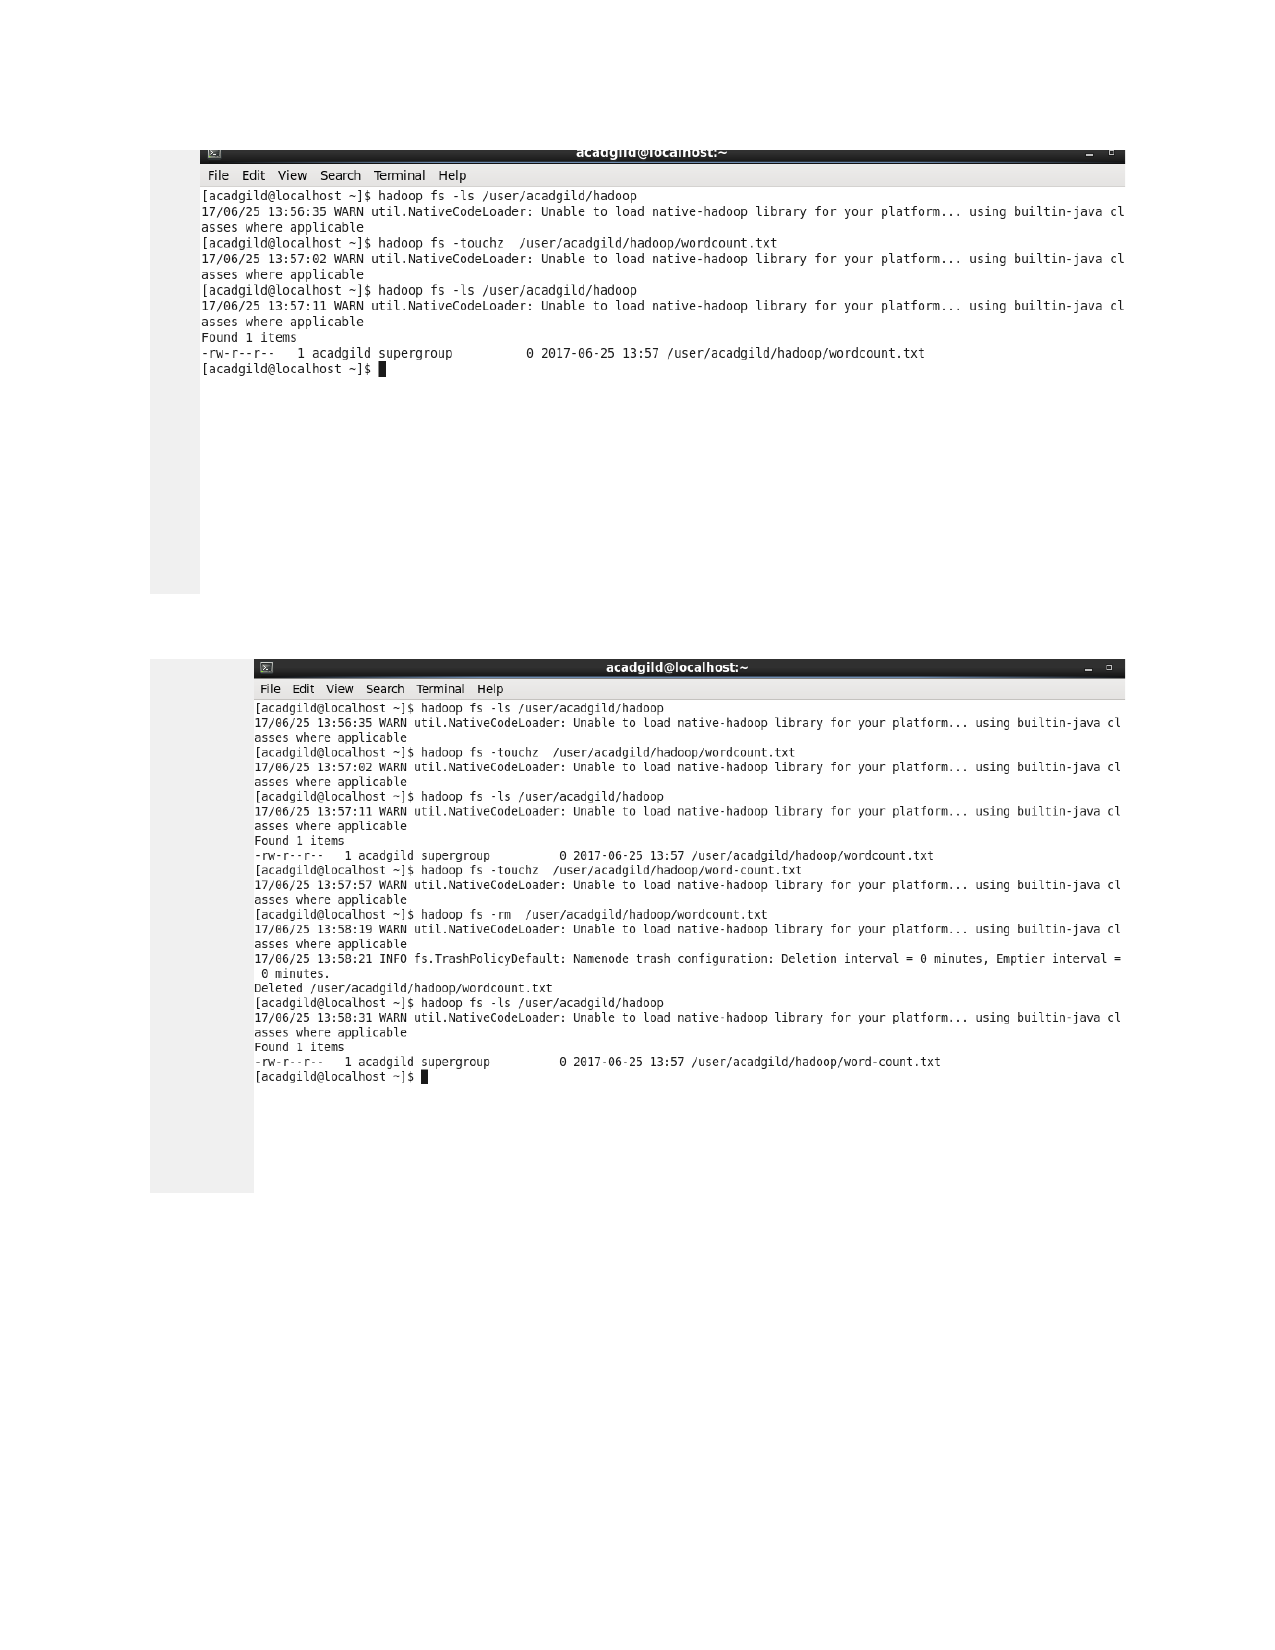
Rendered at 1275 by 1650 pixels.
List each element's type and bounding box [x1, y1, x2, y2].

picture [150, 150, 1125, 594]
picture [150, 659, 1125, 1193]
